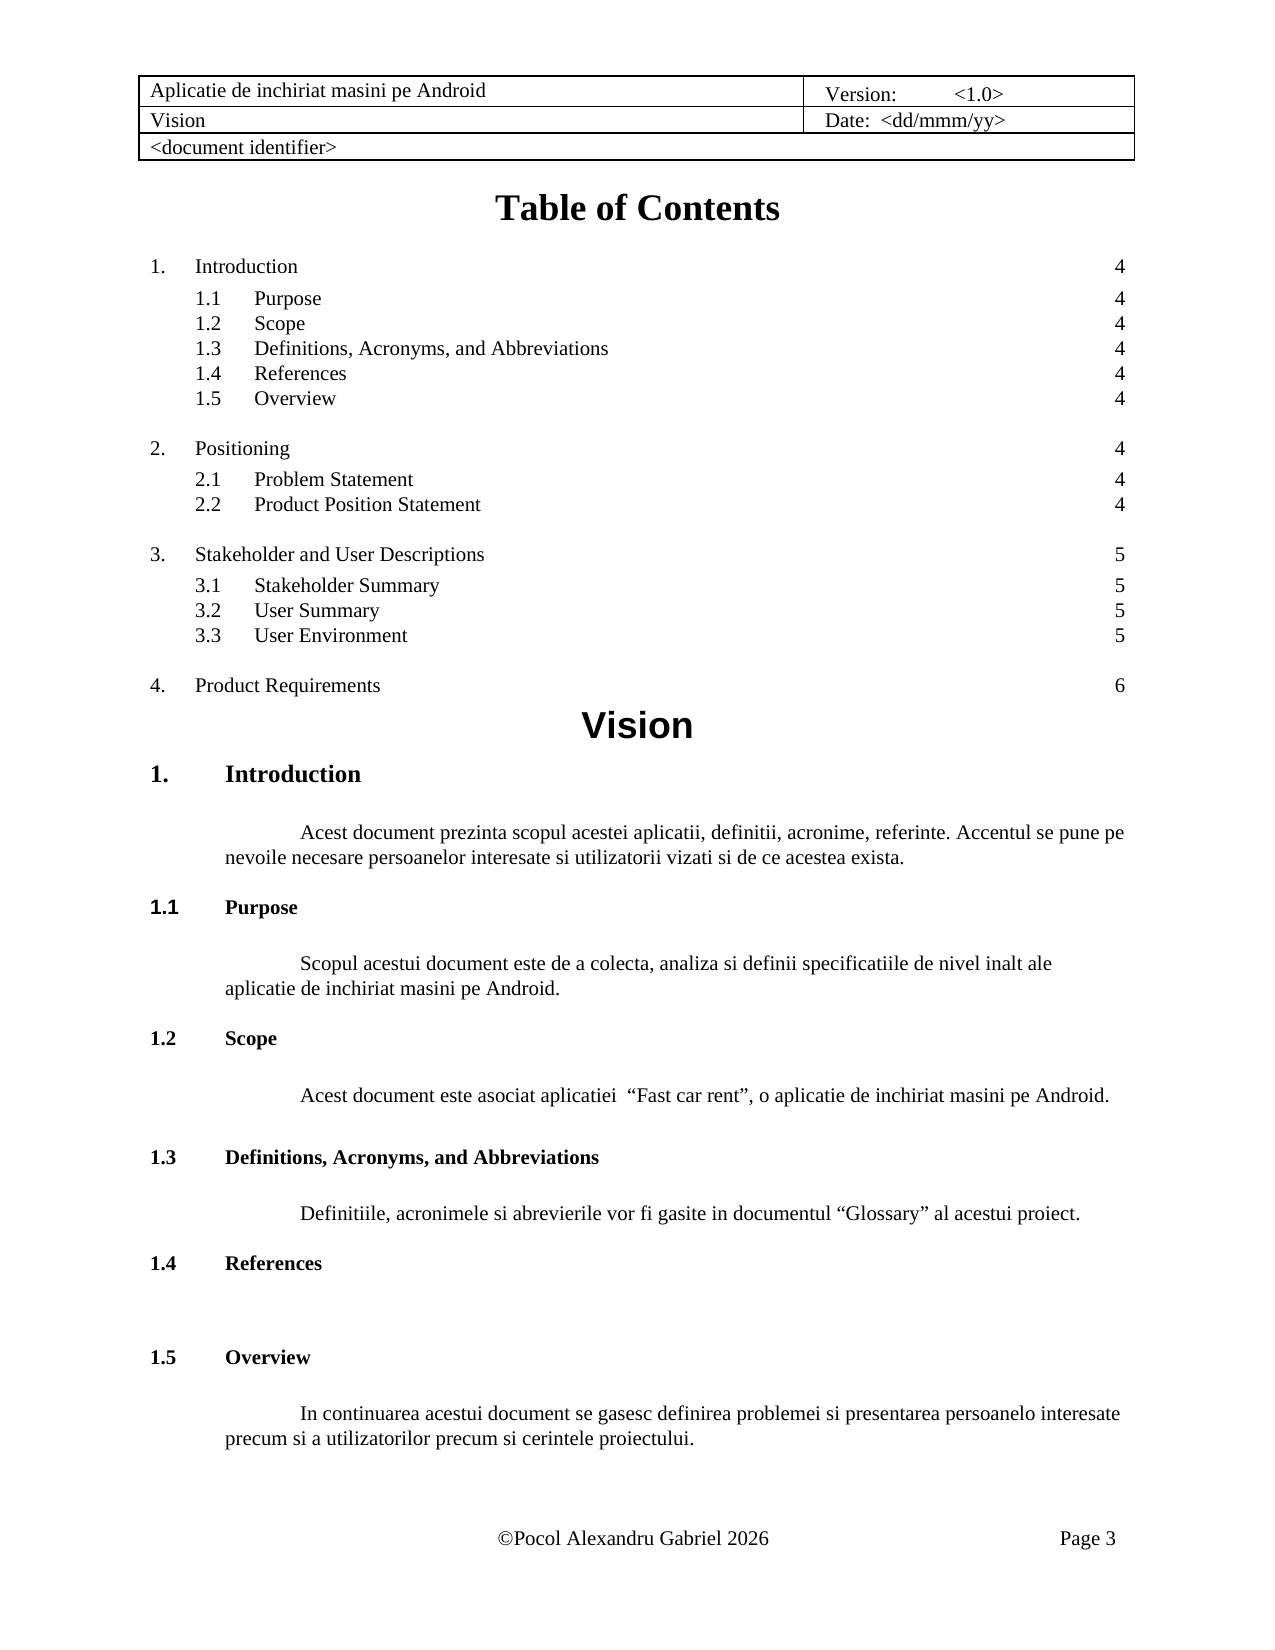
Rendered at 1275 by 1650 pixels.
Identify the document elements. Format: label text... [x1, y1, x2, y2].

subtitle References [150, 1250, 1125, 1275]
text 1.1 Purpose 4 [195, 285, 1050, 310]
subtitle Introduction [150, 759, 1125, 788]
text 1.5 Overview 4 [195, 385, 1050, 410]
text 3.3 User Environment 5 [195, 622, 1050, 647]
subtitle Definitions, Acronyms, and Abbreviations [150, 1144, 1125, 1169]
text Definitiile, acronimele si abrevierile vor fi gasite in documentul “Glossary” al acestui proiect. [225, 1200, 1125, 1225]
text Scopul acestui document este de a colecta, analiza si definii specificatiile de nivel inalt ale aplicatie de inchiriat masini pe Android. [225, 950, 1125, 1000]
subtitle Scope [150, 1025, 1125, 1050]
text 4. Product Requirements 6 [150, 672, 1050, 697]
text 3.1 Stakeholder Summary 5 [195, 572, 1050, 597]
subtitle Purpose [150, 894, 1125, 919]
text 1.2 Scope 4 [195, 310, 1050, 335]
text 3. Stakeholder and User Descriptions 5 [150, 541, 1050, 566]
text 3.2 User Summary 5 [195, 597, 1050, 622]
title Vision [150, 703, 1125, 747]
title Table of Contents [150, 185, 1125, 228]
text 2.1 Problem Statement 4 [195, 466, 1050, 491]
text In continuarea acestui document se gasesc definirea problemei si presentarea persoanelo interesate precum si a utilizatorilor precum si cerintele proiectului. [225, 1400, 1125, 1450]
text 1. Introduction 4 [150, 253, 1050, 278]
text 2.2 Product Position Statement 4 [195, 491, 1050, 516]
subtitle Overview [150, 1344, 1125, 1369]
text Acest document prezinta scopul acestei aplicatii, definitii, acronime, referinte. Accentul se pune pe nevoile necesare persoanelor interesate si utilizatorii vizati si de ce acestea exista. [225, 819, 1125, 869]
text 1.3 Definitions, Acronyms, and Abbreviations 4 [195, 335, 1050, 360]
text Acest document este asociat aplicatiei “Fast car rent”, o aplicatie de inchiriat masini pe Android. [300, 1082, 1125, 1107]
text 2. Positioning 4 [150, 435, 1050, 460]
text 1.4 References 4 [195, 360, 1050, 385]
